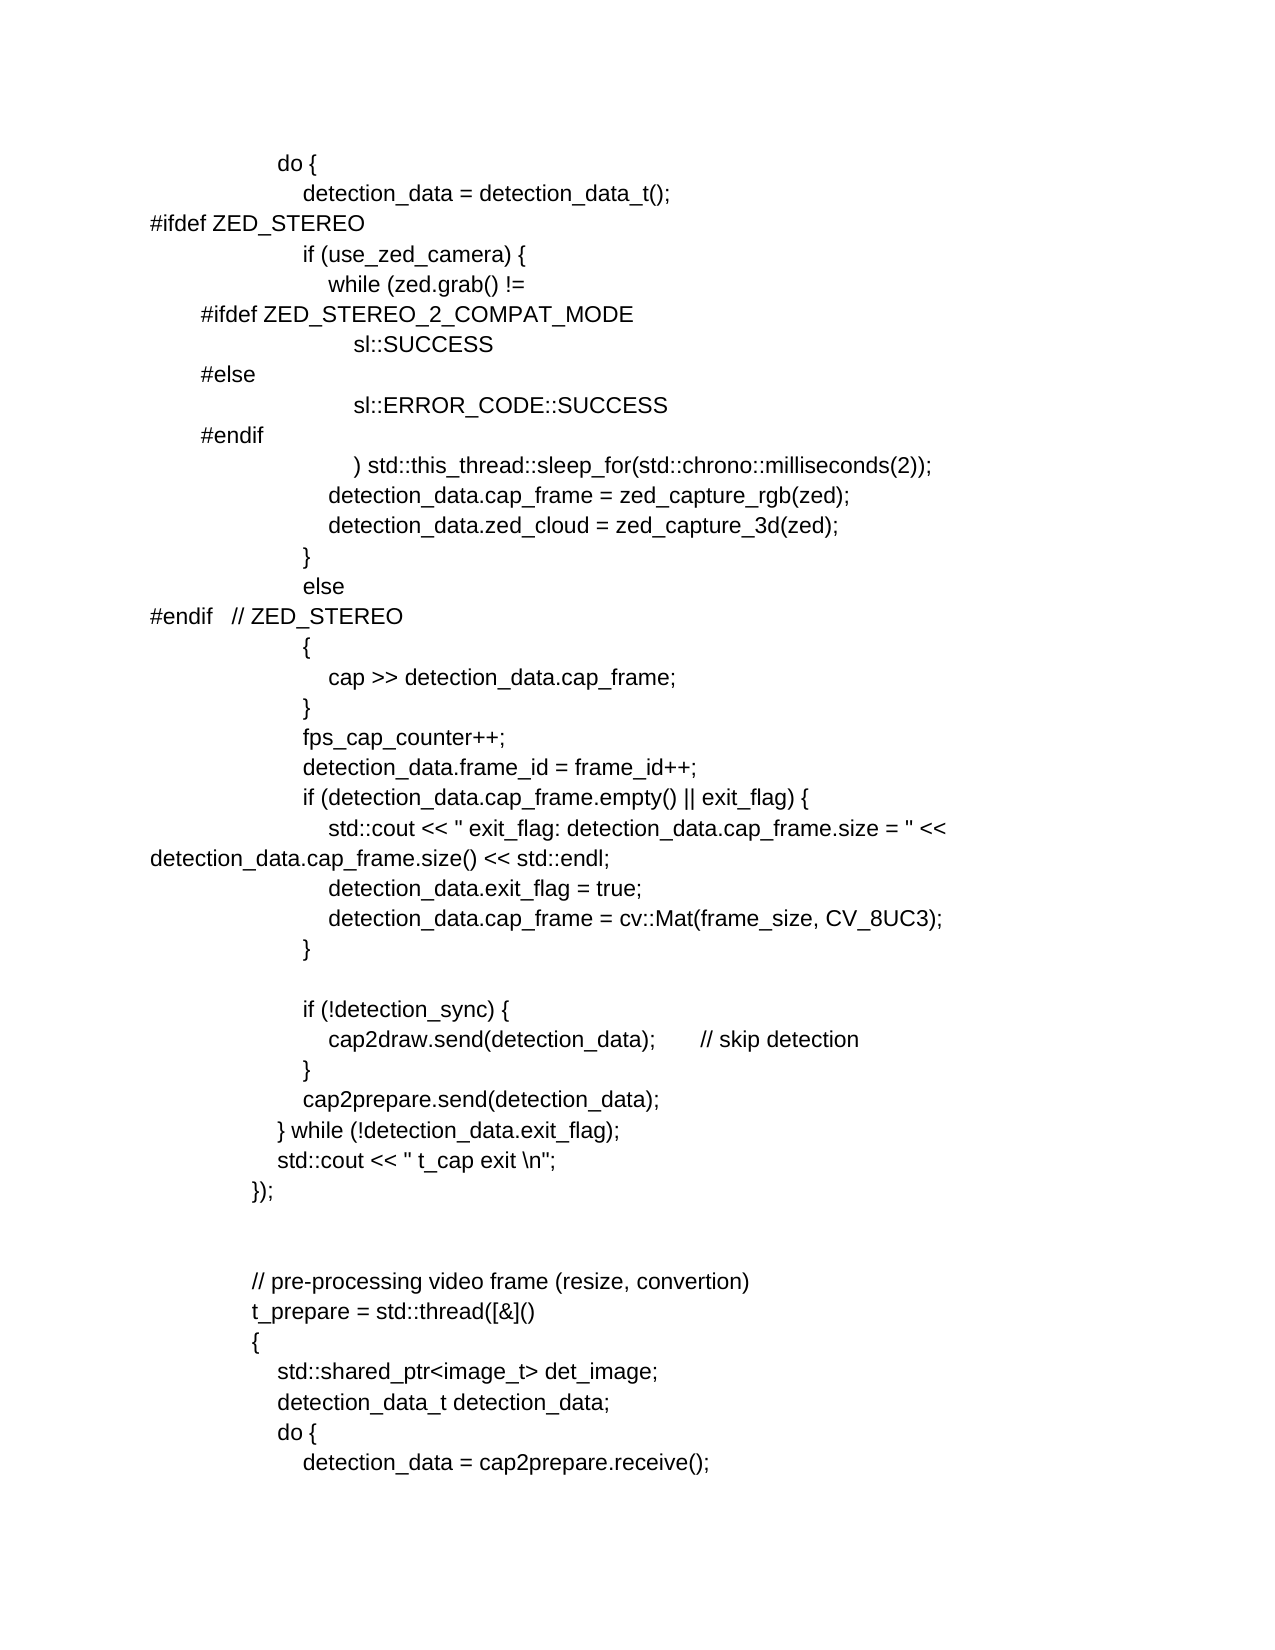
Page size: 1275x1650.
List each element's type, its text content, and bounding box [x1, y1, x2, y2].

text #else [150, 361, 1125, 388]
text ) std::this_thread::sleep_for(std::chrono::milliseconds(2)); [150, 452, 1125, 478]
text detection_data.zed_cloud = zed_capture_3d(zed); [150, 512, 1125, 539]
text cap2prepare.send(detection_data); [150, 1086, 1125, 1113]
text cap >> detection_data.cap_frame; [150, 663, 1125, 690]
text sl::SUCCESS [150, 331, 1125, 358]
text } while (!detection_data.exit_flag); [150, 1117, 1125, 1143]
text sl::ERROR_CODE::SUCCESS [150, 392, 1125, 418]
text std::cout << " t_cap exit \n"; [150, 1147, 1125, 1173]
text cap2draw.send(detection_data); // skip detection [150, 1026, 1125, 1052]
text std::shared_ptr<image_t> det_image; [150, 1358, 1125, 1385]
text std::cout << " exit_flag: detection_data.cap_frame.size = " << detection_data.cap_frame.size() << std::endl; [150, 814, 1125, 871]
text #ifdef ZED_STEREO_2_COMPAT_MODE [150, 301, 1125, 327]
text { [150, 1328, 1125, 1354]
text detection_data = cap2prepare.receive(); [150, 1449, 1125, 1475]
text detection_data = detection_data_t(); [150, 180, 1125, 207]
text { [150, 633, 1125, 660]
text detection_data_t detection_data; [150, 1388, 1125, 1415]
text } [150, 543, 1125, 569]
text #endif [150, 422, 1125, 448]
text if (!detection_sync) { [150, 996, 1125, 1022]
text while (zed.grab() != [150, 271, 1125, 297]
text #ifdef ZED_STEREO [150, 210, 1125, 237]
text } [150, 694, 1125, 720]
text detection_data.cap_frame = cv::Mat(frame_size, CV_8UC3); [150, 905, 1125, 932]
text detection_data.frame_id = frame_id++; [150, 754, 1125, 781]
text if (use_zed_camera) { [150, 241, 1125, 267]
text detection_data.exit_flag = true; [150, 875, 1125, 901]
text do { [150, 1419, 1125, 1445]
text }); [150, 1177, 1125, 1203]
text else [150, 573, 1125, 599]
text } [150, 1056, 1125, 1083]
text if (detection_data.cap_frame.empty() || exit_flag) { [150, 784, 1125, 811]
text fps_cap_counter++; [150, 724, 1125, 750]
text do { [150, 150, 1125, 176]
text #endif // ZED_STEREO [150, 603, 1125, 629]
text detection_data.cap_frame = zed_capture_rgb(zed); [150, 482, 1125, 509]
text } [150, 935, 1125, 962]
text // pre-processing video frame (resize, convertion) [150, 1268, 1125, 1294]
text t_prepare = std::thread([&]() [150, 1298, 1125, 1324]
